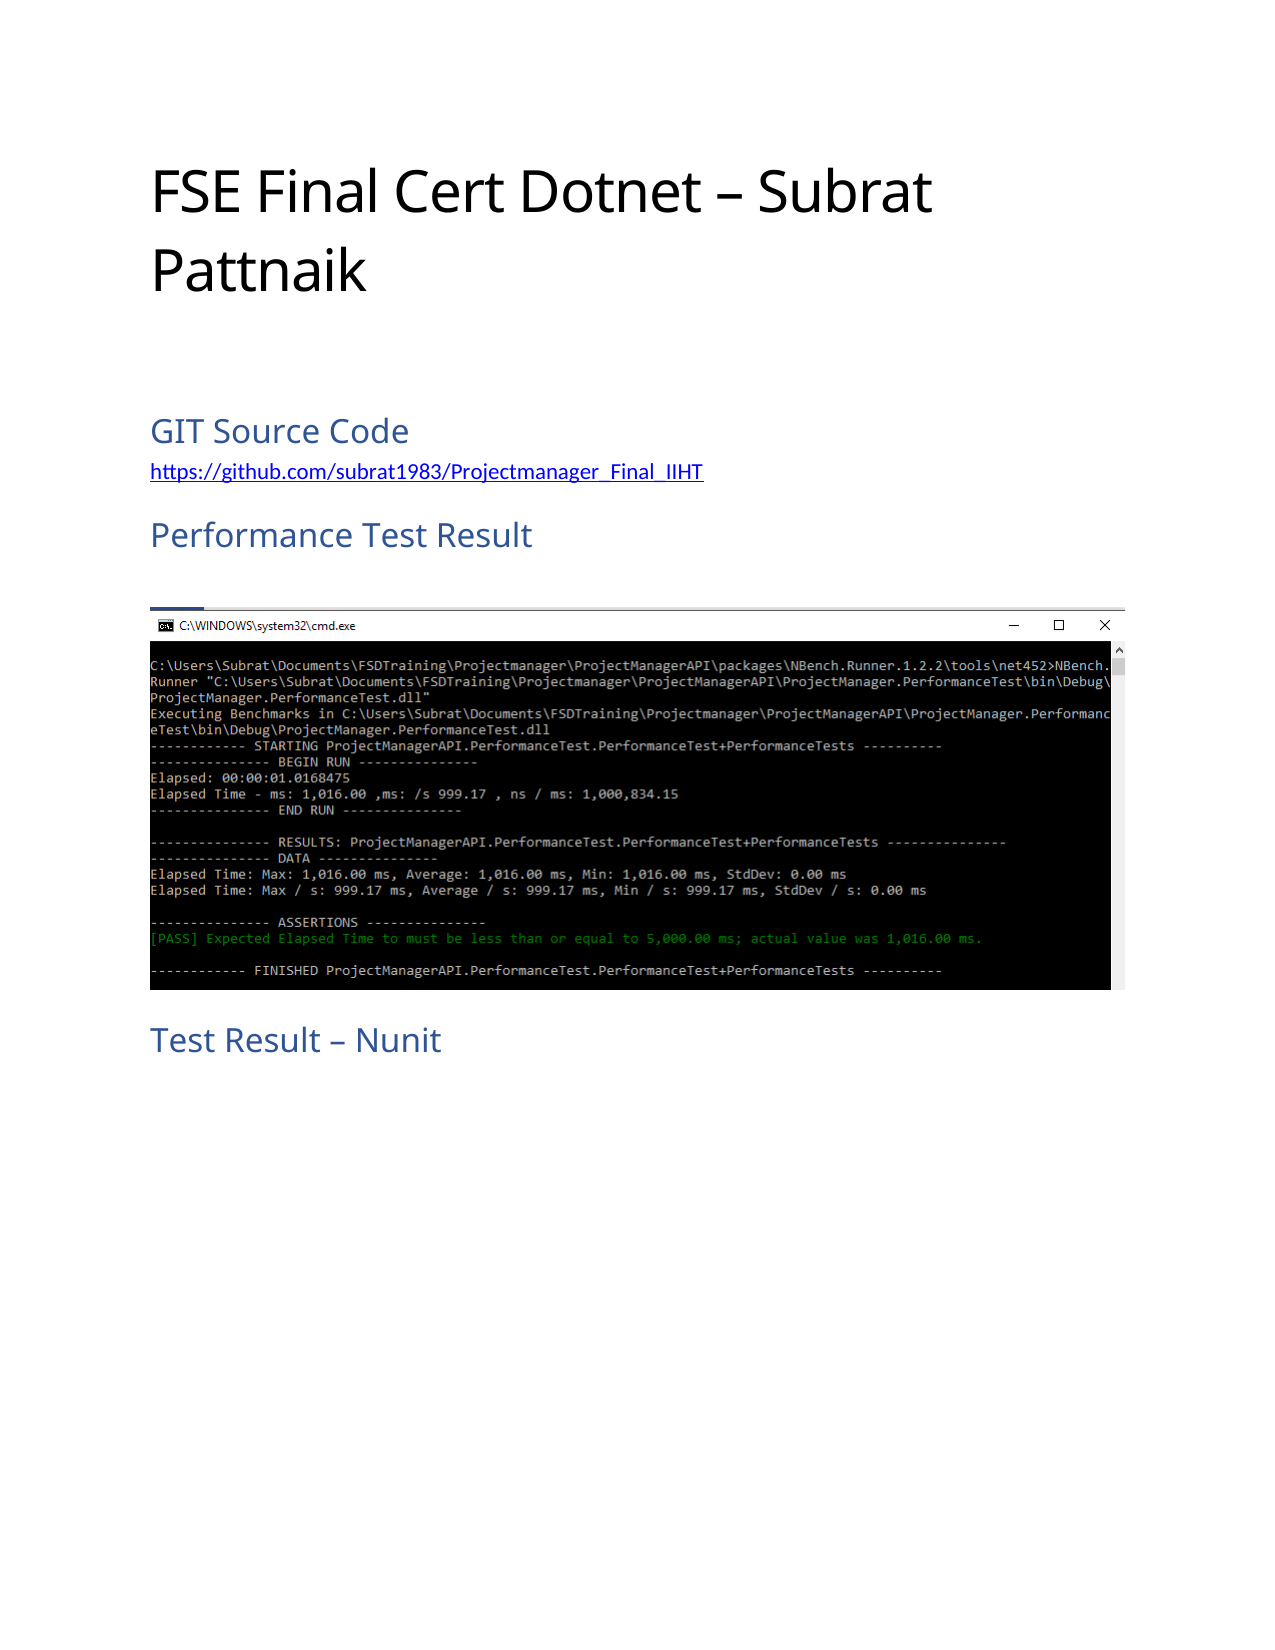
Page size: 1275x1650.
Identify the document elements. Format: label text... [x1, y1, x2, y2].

subtitle Performance Test Result [150, 512, 1125, 557]
title FSE Final Cert Dotnet – Subrat Pattnaik [150, 150, 1125, 309]
subtitle Test Result – Nunit [150, 1017, 1125, 1062]
picture [150, 607, 1125, 990]
subtitle GIT Source Code [150, 408, 1125, 453]
text https://github.com/subrat1983/Projectmanager_Final_IIHT [150, 457, 1125, 485]
